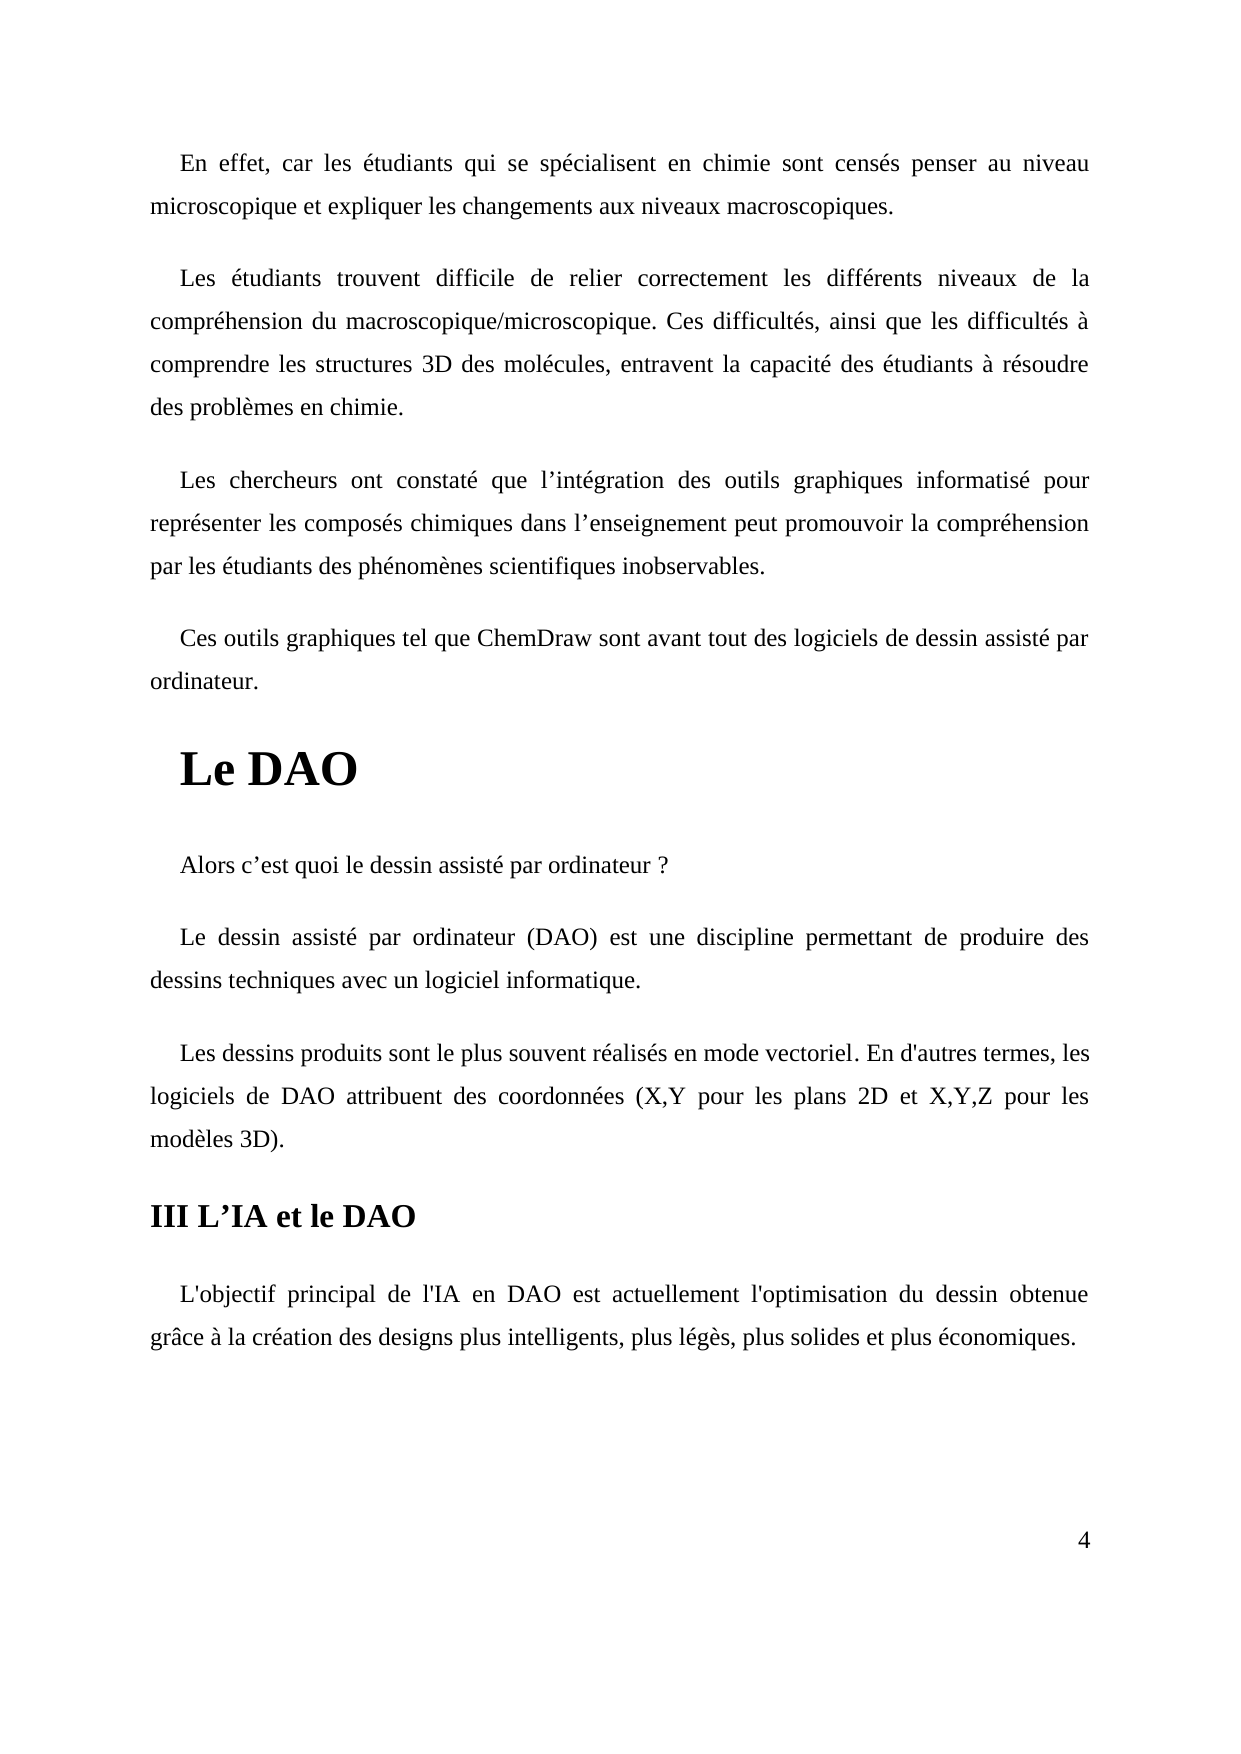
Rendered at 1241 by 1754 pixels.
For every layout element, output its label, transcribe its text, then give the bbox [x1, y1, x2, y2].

text En effet, car les étudiants qui se spécialisent en chimie sont censés penser au niveau microscopique et expliquer les changements aux niveaux macroscopiques. [150, 148, 1090, 219]
text Les chercheurs ont constaté que l’intégration des outils graphiques informatisé pour représenter les composés chimiques dans l’enseignement peut promouvoir la compréhension par les étudiants des phénomènes scientifiques inobservables. [150, 465, 1090, 580]
text L’IA et le DAO [150, 1196, 1090, 1234]
text L'objectif principal de l'IA en DAO est actuellement l'optimisation du dessin obtenue grâce à la création des designs plus intelligents, plus légès, plus solides et plus économiques. [150, 1279, 1090, 1351]
text Les dessins produits sont le plus souvent réalisés en mode vectoriel. En d'autres termes, les logiciels de DAO attribuent des coordonnées (X,Y pour les plans 2D et X,Y,Z pour les modèles 3D). [150, 1038, 1090, 1153]
subtitle Le DAO [150, 739, 1090, 796]
text Alors c’est quoi le dessin assisté par ordinateur ? [150, 850, 1090, 879]
text Ces outils graphiques tel que ChemDraw sont avant tout des logiciels de dessin assisté par ordinateur. [150, 623, 1090, 695]
text Le dessin assisté par ordinateur (DAO) est une discipline permettant de produire des dessins techniques avec un logiciel informatique. [150, 922, 1090, 994]
text Les étudiants trouvent difficile de relier correctement les différents niveaux de la compréhension du macroscopique/microscopique. Ces difficultés, ainsi que les difficultés à comprendre les structures 3D des molécules, entravent la capacité des étudiants à résoudre des problèmes en chimie. [150, 263, 1090, 421]
